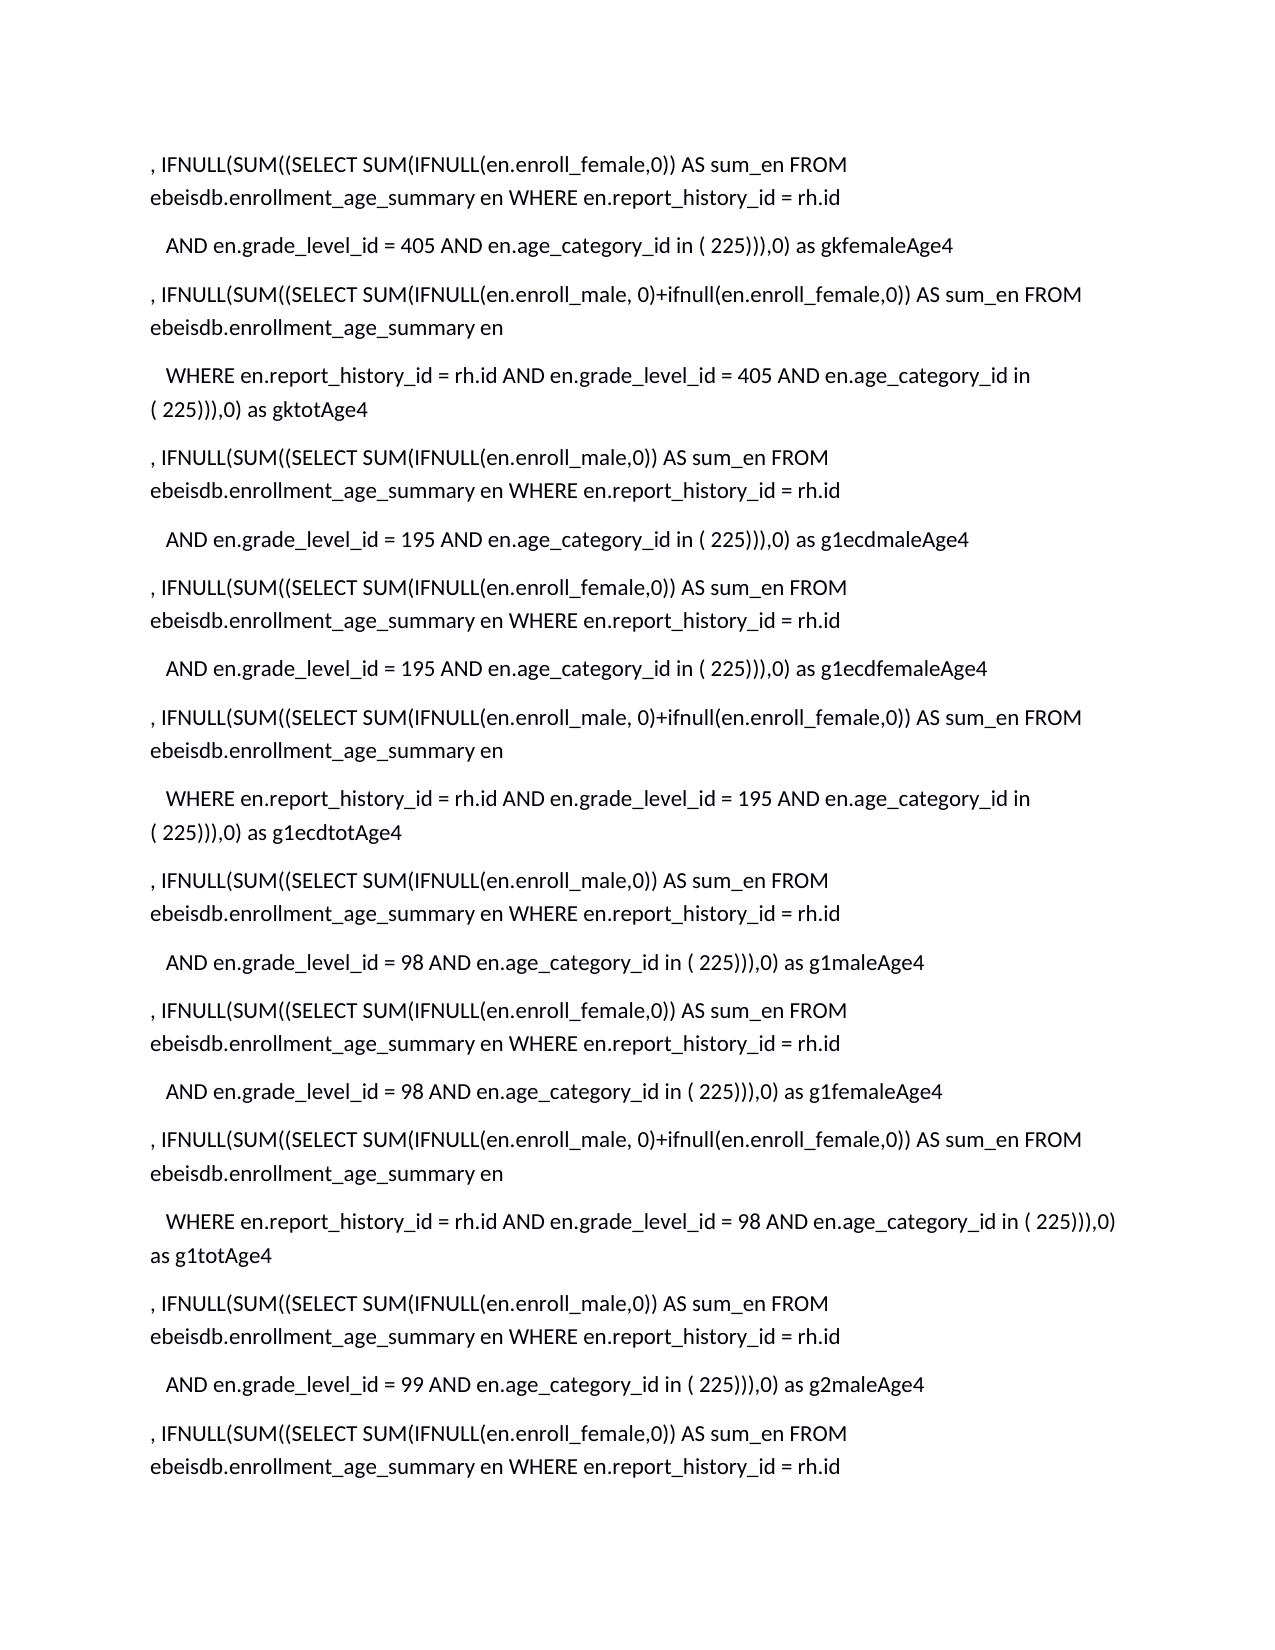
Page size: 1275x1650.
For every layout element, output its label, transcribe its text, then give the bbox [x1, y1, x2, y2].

text , IFNULL(SUM((SELECT SUM(IFNULL(en.enroll_female,0)) AS sum_en FROM ebeisdb.enrollment_age_summary en WHERE en.report_history_id = rh.id [150, 1419, 1125, 1480]
text AND en.grade_level_id = 405 AND en.age_category_id in ( 225))),0) as gkfemaleAge4 [150, 232, 1125, 260]
text WHERE en.report_history_id = rh.id AND en.grade_level_id = 405 AND en.age_category_id in ( 225))),0) as gktotAge4 [150, 361, 1125, 423]
text , IFNULL(SUM((SELECT SUM(IFNULL(en.enroll_male,0)) AS sum_en FROM ebeisdb.enrollment_age_summary en WHERE en.report_history_id = rh.id [150, 443, 1125, 505]
text AND en.grade_level_id = 99 AND en.age_category_id in ( 225))),0) as g2maleAge4 [150, 1371, 1125, 1399]
text , IFNULL(SUM((SELECT SUM(IFNULL(en.enroll_female,0)) AS sum_en FROM ebeisdb.enrollment_age_summary en WHERE en.report_history_id = rh.id [150, 573, 1125, 634]
text , IFNULL(SUM((SELECT SUM(IFNULL(en.enroll_female,0)) AS sum_en FROM ebeisdb.enrollment_age_summary en WHERE en.report_history_id = rh.id [150, 150, 1125, 212]
text AND en.grade_level_id = 98 AND en.age_category_id in ( 225))),0) as g1maleAge4 [150, 948, 1125, 976]
text , IFNULL(SUM((SELECT SUM(IFNULL(en.enroll_male, 0)+ifnull(en.enroll_female,0)) AS sum_en FROM ebeisdb.enrollment_age_summary en [150, 1126, 1125, 1187]
text AND en.grade_level_id = 195 AND en.age_category_id in ( 225))),0) as g1ecdfemaleAge4 [150, 654, 1125, 683]
text , IFNULL(SUM((SELECT SUM(IFNULL(en.enroll_male,0)) AS sum_en FROM ebeisdb.enrollment_age_summary en WHERE en.report_history_id = rh.id [150, 1289, 1125, 1351]
text AND en.grade_level_id = 98 AND en.age_category_id in ( 225))),0) as g1femaleAge4 [150, 1077, 1125, 1106]
text , IFNULL(SUM((SELECT SUM(IFNULL(en.enroll_female,0)) AS sum_en FROM ebeisdb.enrollment_age_summary en WHERE en.report_history_id = rh.id [150, 996, 1125, 1057]
text WHERE en.report_history_id = rh.id AND en.grade_level_id = 195 AND en.age_category_id in ( 225))),0) as g1ecdtotAge4 [150, 784, 1125, 846]
text , IFNULL(SUM((SELECT SUM(IFNULL(en.enroll_male,0)) AS sum_en FROM ebeisdb.enrollment_age_summary en WHERE en.report_history_id = rh.id [150, 866, 1125, 928]
text , IFNULL(SUM((SELECT SUM(IFNULL(en.enroll_male, 0)+ifnull(en.enroll_female,0)) AS sum_en FROM ebeisdb.enrollment_age_summary en [150, 703, 1125, 764]
text AND en.grade_level_id = 195 AND en.age_category_id in ( 225))),0) as g1ecdmaleAge4 [150, 525, 1125, 553]
text , IFNULL(SUM((SELECT SUM(IFNULL(en.enroll_male, 0)+ifnull(en.enroll_female,0)) AS sum_en FROM ebeisdb.enrollment_age_summary en [150, 280, 1125, 341]
text WHERE en.report_history_id = rh.id AND en.grade_level_id = 98 AND en.age_category_id in ( 225))),0) as g1totAge4 [150, 1207, 1125, 1269]
